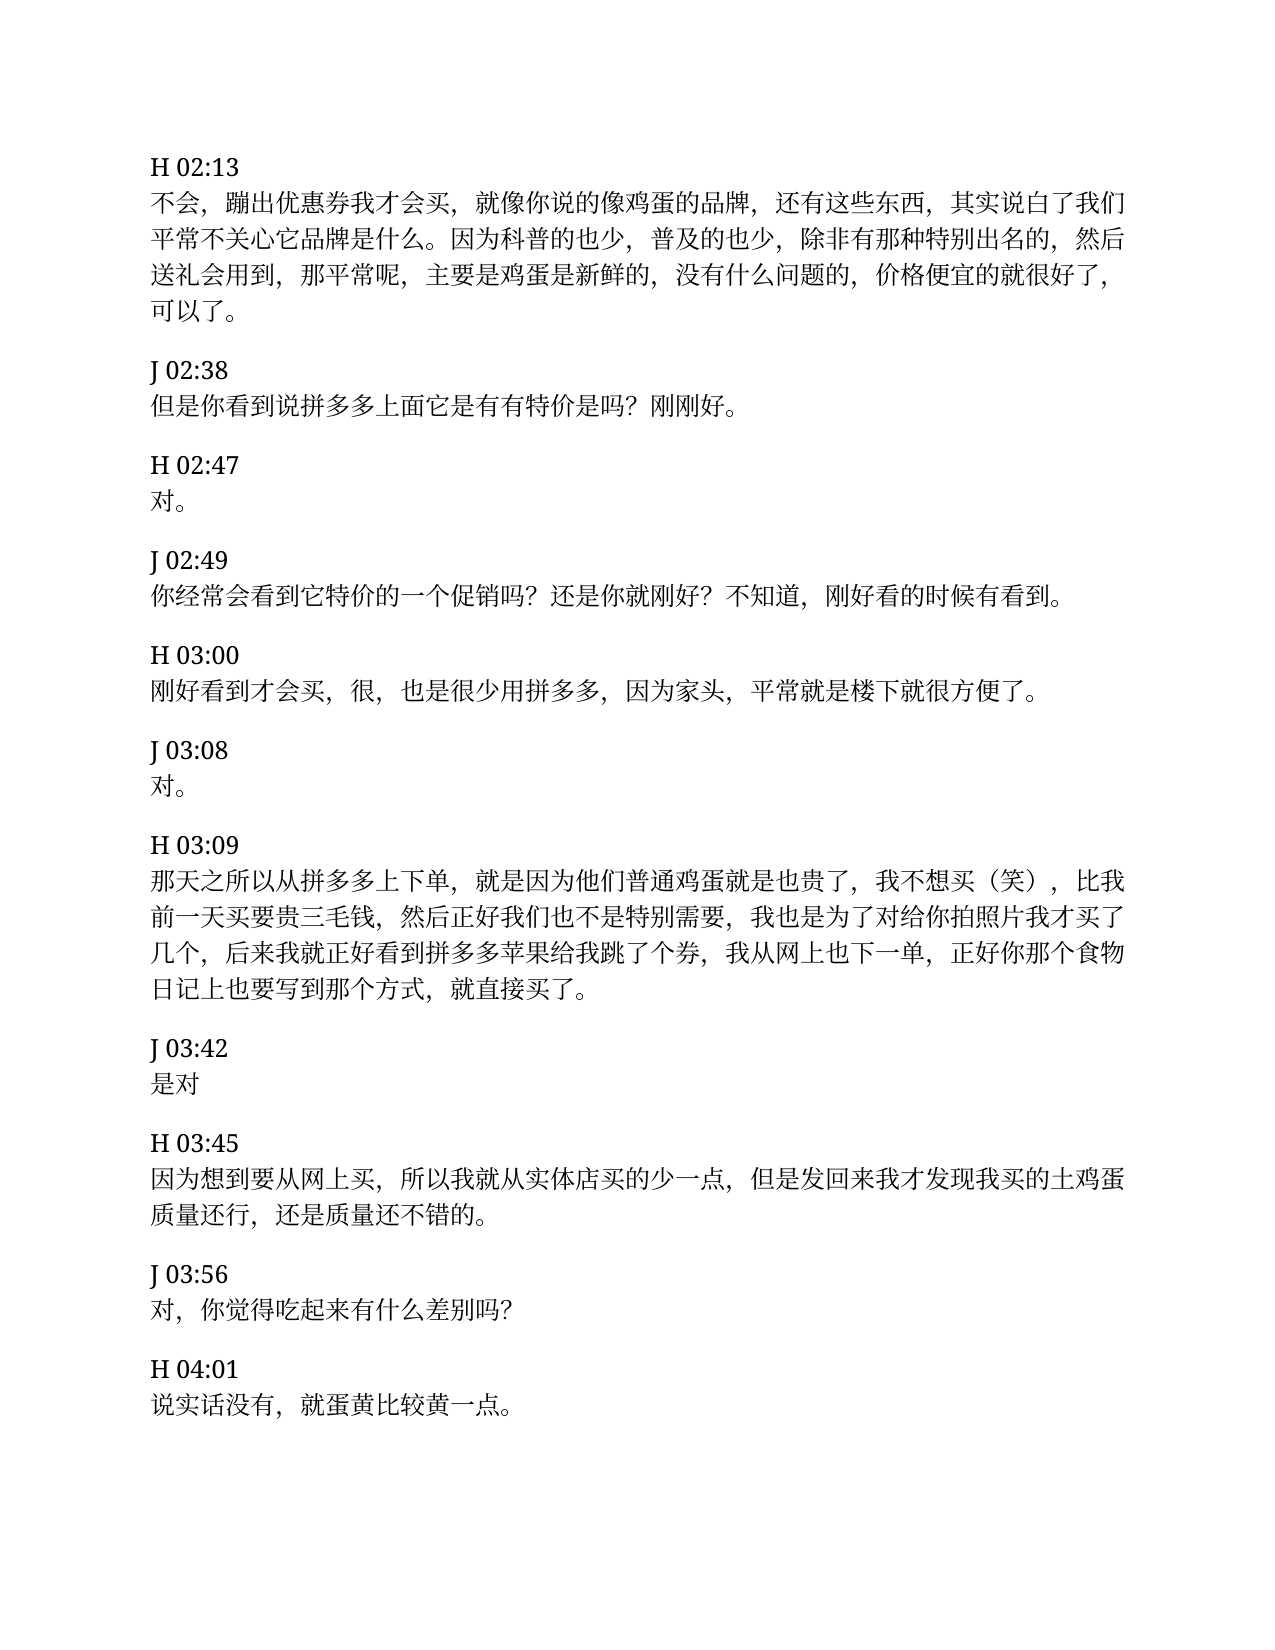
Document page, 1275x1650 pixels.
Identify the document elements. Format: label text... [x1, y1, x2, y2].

text H 02:47 对。 [150, 448, 1125, 518]
text H 04:01 说实话没有，就蛋黄比较黄一点。 [150, 1352, 1125, 1422]
text J 02:38 但是你看到说拼多多上面它是有有特价是吗？刚刚好。 [150, 353, 1125, 423]
text H 02:13 不会，蹦出优惠券我才会买，就像你说的像鸡蛋的品牌，还有这些东西，其实说白了我们平常不关心它品牌是什么。因为科普的也少，普及的也少，除非有那种特别出名的，然后送礼会用到，那平常呢，主要是鸡蛋是新鲜的，没有什么问题的，价格便宜的就很好了，可以了。 [150, 150, 1125, 328]
text J 02:49 你经常会看到它特价的一个促销吗？还是你就刚好？不知道，刚好看的时候有看到。 [150, 543, 1125, 613]
text H 03:45 因为想到要从网上买，所以我就从实体店买的少一点，但是发回来我才发现我买的土鸡蛋质量还行，还是质量还不错的。 [150, 1126, 1125, 1232]
text J 03:42 是对 [150, 1031, 1125, 1101]
text J 03:08 对。 [150, 733, 1125, 803]
text H 03:00 刚好看到才会买，很，也是很少用拼多多，因为家头，平常就是楼下就很方便了。 [150, 638, 1125, 708]
text J 03:56 对，你觉得吃起来有什么差别吗？ [150, 1257, 1125, 1327]
text H 03:09 那天之所以从拼多多上下单，就是因为他们普通鸡蛋就是也贵了，我不想买（笑），比我前一天买要贵三毛钱，然后正好我们也不是特别需要，我也是为了对给你拍照片我才买了几个，后来我就正好看到拼多多苹果给我跳了个券，我从网上也下一单，正好你那个食物日记上也要写到那个方式，就直接买了。 [150, 828, 1125, 1006]
